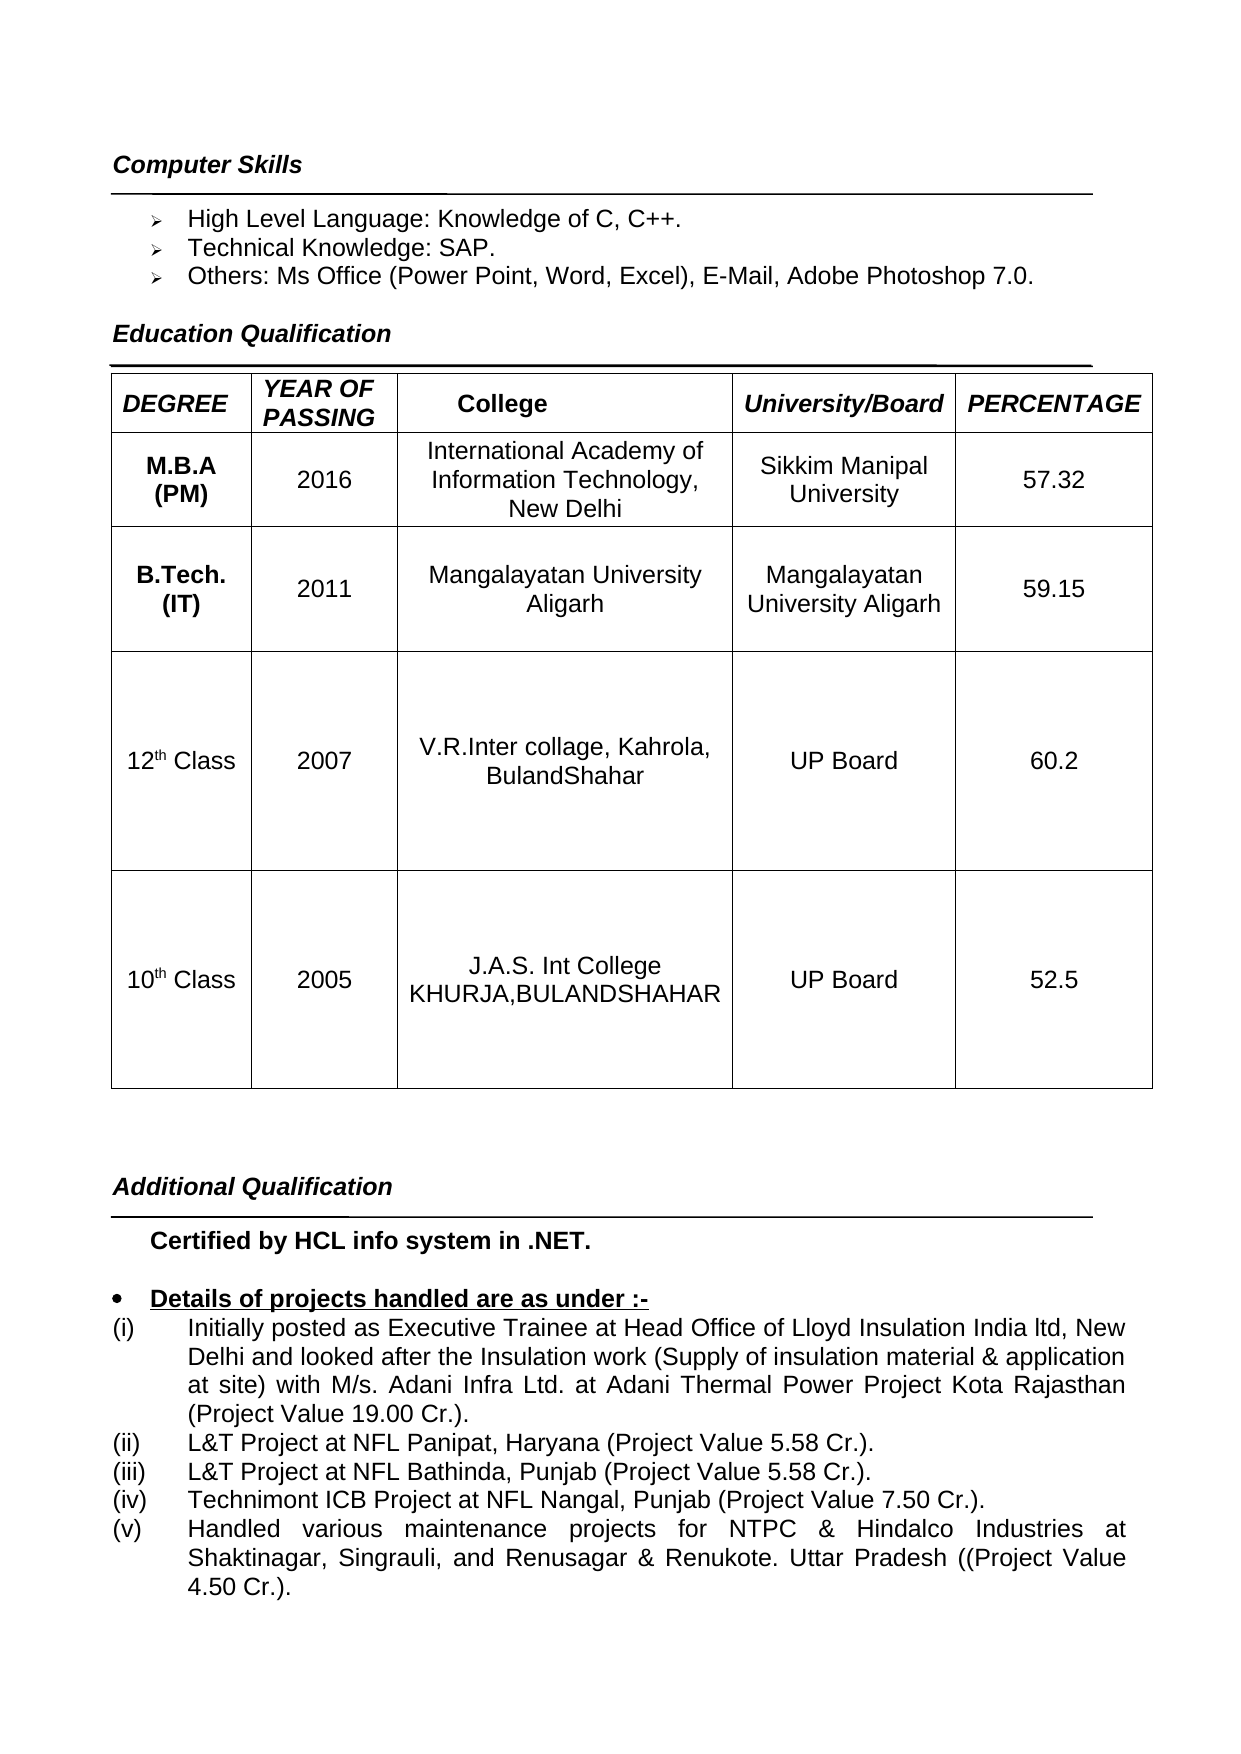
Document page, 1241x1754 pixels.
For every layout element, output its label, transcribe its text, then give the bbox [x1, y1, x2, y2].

table_cell UP Board [733, 652, 955, 869]
list Technical Knowledge: SAP. [150, 233, 1128, 261]
list Initially posted as Executive Trainee at Head Office of Lloyd Insulation India ltd, New Delhi and looked after the Insulation work (Supply of insulation material & application at site) with M/s. Adani Infra Ltd. at Adani Thermal Power Project Kota Rajasthan (Project Value 19.00 Cr.). [112, 1313, 1128, 1428]
list Details of projects handled are as under :- [112, 1284, 1128, 1313]
table_cell 12th Class [112, 652, 251, 869]
text Certified by HCL info system in .NET. [150, 1226, 1128, 1254]
table_header University/Board [733, 374, 955, 432]
table_cell International Academy of Information Technology, New Delhi [398, 433, 732, 526]
table_cell 60.2 [956, 652, 1152, 869]
table_header DEGREE [112, 374, 251, 432]
table_cell Sikkim Manipal University [733, 433, 955, 526]
table_cell 59.15 [956, 527, 1152, 651]
table_cell Mangalayatan University Aligarh [733, 527, 955, 651]
table_cell 10th Class [112, 871, 251, 1088]
table_cell J.A.S. Int College KHURJA,BULANDSHAHAR [398, 871, 732, 1088]
table_header College [398, 374, 732, 432]
table_cell 2007 [252, 652, 397, 869]
table_cell 2005 [252, 871, 397, 1088]
text Education Qualification [112, 319, 1128, 348]
table_cell 52.5 [956, 871, 1152, 1088]
table_header YEAR OF PASSING [252, 374, 397, 432]
text Additional Qualification [112, 1172, 1128, 1201]
list L&T Project at NFL Panipat, Haryana (Project Value 5.58 Cr.). [112, 1428, 1128, 1456]
table_cell UP Board [733, 871, 955, 1088]
list High Level Language: Knowledge of C, C++. [150, 204, 1128, 233]
list Others: Ms Office (Power Point, Word, Excel), E-Mail, Adobe Photoshop 7.0. [150, 261, 1128, 290]
table_cell Mangalayatan University Aligarh [398, 527, 732, 651]
table_cell 2016 [252, 433, 397, 526]
table_cell 2011 [252, 527, 397, 651]
table_cell M.B.A (PM) [112, 433, 251, 526]
table_cell V.R.Inter collage, Kahrola, BulandShahar [398, 652, 732, 869]
list Handled various maintenance projects for NTPC & Hindalco Industries at Shaktinagar, Singrauli, and Renusagar & Renukote. Uttar Pradesh ((Project Value 4.50 Cr.). [112, 1514, 1128, 1600]
table_cell 57.32 [956, 433, 1152, 526]
table_header PERCENTAGE [956, 374, 1152, 432]
list Technimont ICB Project at NFL Nangal, Punjab (Project Value 7.50 Cr.). [112, 1485, 1128, 1514]
text Computer Skills [112, 150, 1128, 179]
list L&T Project at NFL Bathinda, Punjab (Project Value 5.58 Cr.). [112, 1456, 1128, 1485]
table_cell B.Tech. (IT) [112, 527, 251, 651]
